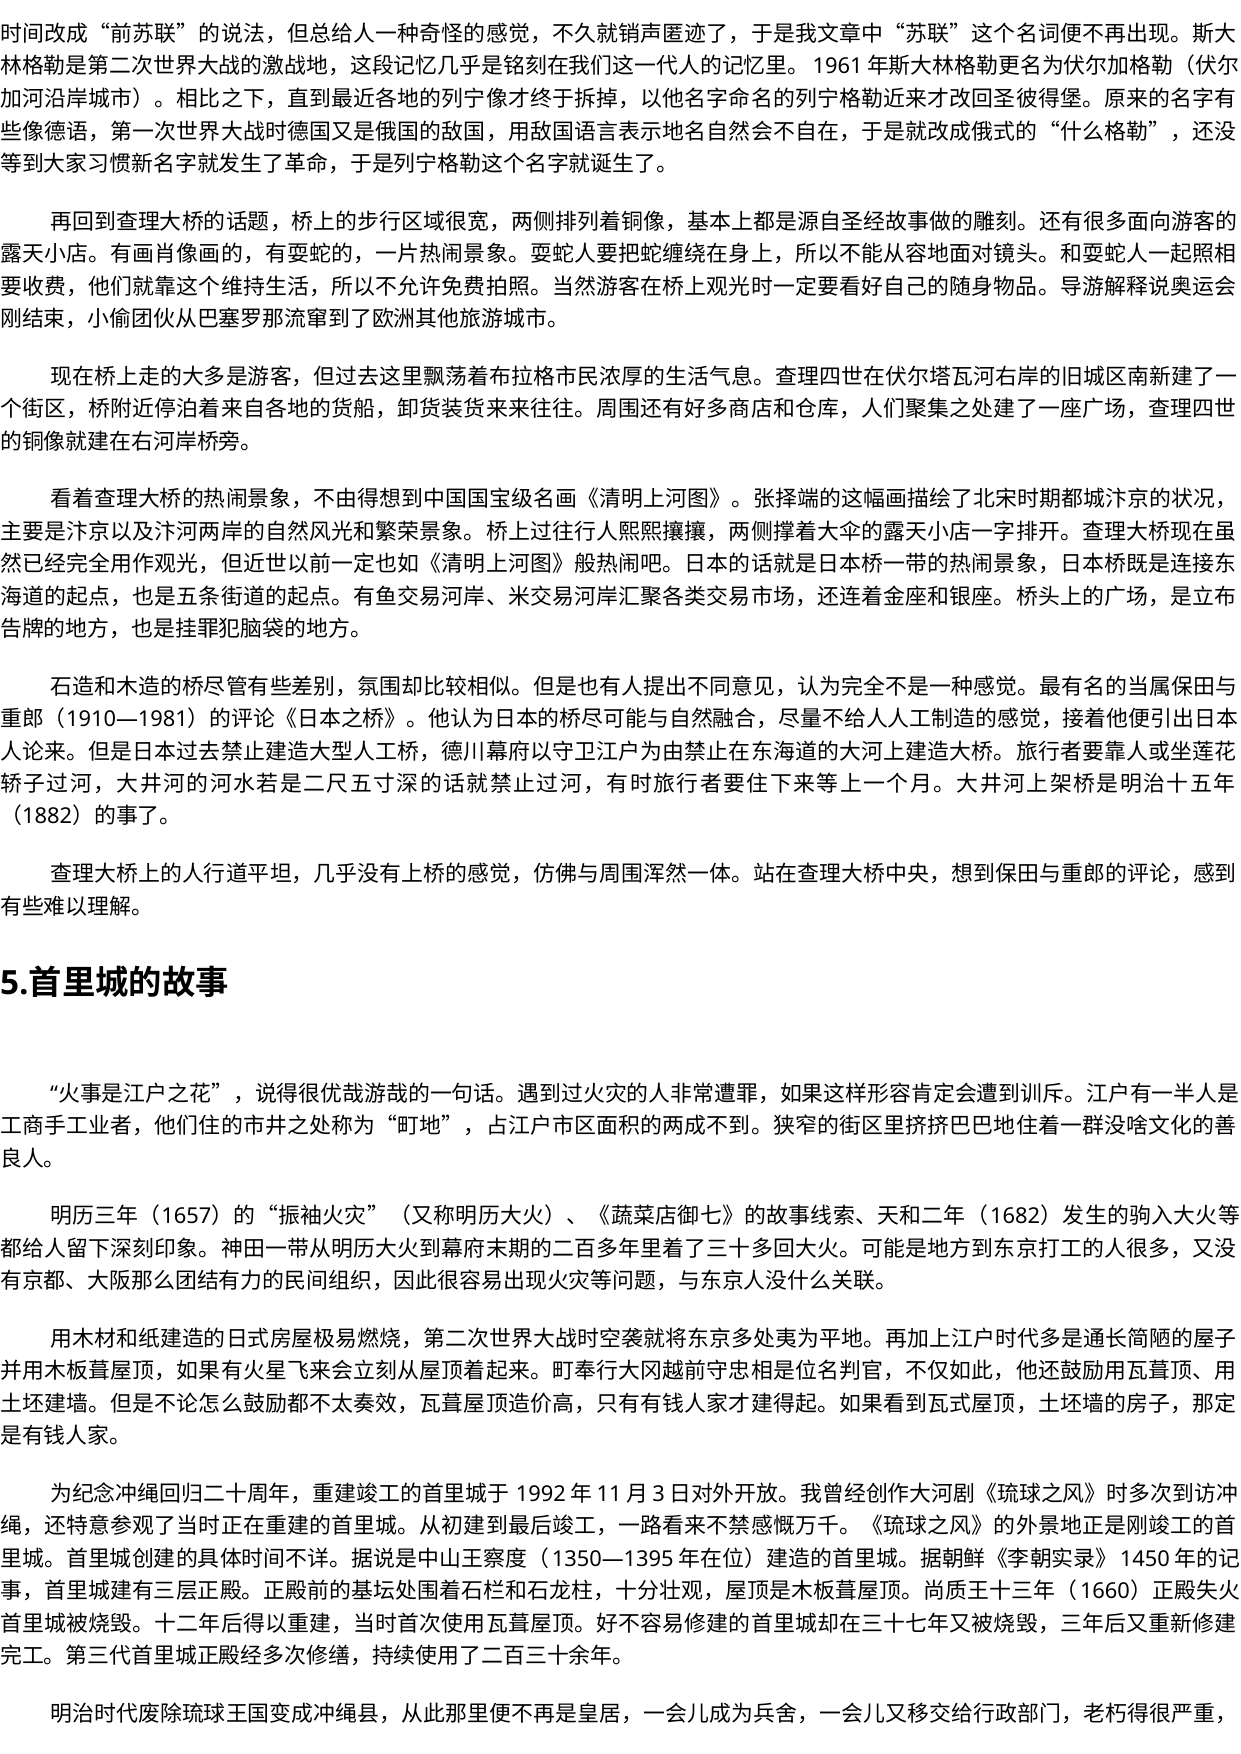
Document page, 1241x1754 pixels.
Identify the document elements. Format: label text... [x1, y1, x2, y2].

text 再回到查理大桥的话题，桥上的步行区域很宽，两侧排列着铜像，基本上都是源自圣经故事做的雕刻。还有很多面向游客的露天小店。有画肖像画的，有耍蛇的，一片热闹景象。耍蛇人要把蛇缠绕在身上，所以不能从容地面对镜头。和耍蛇人一起照相要收费，他们就靠这个维持生活，所以不允许免费拍照。当然游客在桥上观光时一定要看好自己的随身物品。导游解释说奥运会刚结束，小偷团伙从巴塞罗那流窜到了欧洲其他旅游城市。 [0, 203, 1240, 333]
text 看着查理大桥的热闹景象，不由得想到中国国宝级名画《清明上河图》。张择端的这幅画描绘了北宋时期都城汴京的状况，主要是汴京以及汴河两岸的自然风光和繁荣景象。桥上过往行人熙熙攘攘，两侧撑着大伞的露天小店一字排开。查理大桥现在虽然已经完全用作观光，但近世以前一定也如《清明上河图》般热闹吧。日本的话就是日本桥一带的热闹景象，日本桥既是连接东海道的起点，也是五条街道的起点。有鱼交易河岸、米交易河岸汇聚各类交易市场，还连着金座和银座。桥头上的广场，是立布告牌的地方，也是挂罪犯脑袋的地方。 [0, 481, 1240, 643]
text 现在桥上走的大多是游客，但过去这里飘荡着布拉格市民浓厚的生活气息。查理四世在伏尔塔瓦河右岸的旧城区南新建了一个街区，桥附近停泊着来自各地的货船，卸货装货来来往往。周围还有好多商店和仓库，人们聚集之处建了一座广场，查理四世的铜像就建在右河岸桥旁。 [0, 358, 1240, 456]
text 用木材和纸建造的日式房屋极易燃烧，第二次世界大战时空袭就将东京多处夷为平地。再加上江户时代多是通长简陋的屋子，并用木板葺屋顶，如果有火星飞来会立刻从屋顶着起来。町奉行大冈越前守忠相是位名判官，不仅如此，他还鼓励用瓦葺顶、用土坯建墙。但是不论怎么鼓励都不太奏效，瓦葺屋顶造价高，只有有钱人家才建得起。如果看到瓦式屋顶，土坯墙的房子，那定是有钱人家。 [0, 1320, 1240, 1450]
text 明历三年（1657）的“振袖火灾”（又称明历大火）、《蔬菜店御七》的故事线索、天和二年（1682）发生的驹入大火等都给人留下深刻印象。神田一带从明历大火到幕府末期的二百多年里着了三十多回大火。可能是地方到东京打工的人很多，又没有京都、大阪那么团结有力的民间组织，因此很容易出现火灾等问题，与东京人没什么关联。 [0, 1198, 1240, 1295]
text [0, 1695, 1240, 1728]
subtitle 5.首里城的故事 [0, 948, 1240, 1013]
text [0, 16, 1240, 178]
text “火事是江户之花”，说得很优哉游哉的一句话。遇到过火灾的人非常遭罪，如果这样形容肯定会遭到训斥。江户有一半人是工商手工业者，他们住的市井之处称为“町地”，占江户市区面积的两成不到。狭窄的街区里挤挤巴巴地住着一群没啥文化的善良人。 [0, 1075, 1240, 1173]
text 石造和木造的桥尽管有些差别，氛围却比较相似。但是也有人提出不同意见，认为完全不是一种感觉。最有名的当属保田与重郎（1910—1981）的评论《日本之桥》。他认为日本的桥尽可能与自然融合，尽量不给人人工制造的感觉，接着他便引出日本人论来。但是日本过去禁止建造大型人工桥，德川幕府以守卫江户为由禁止在东海道的大河上建造大桥。旅行者要靠人或坐莲花轿子过河，大井河的河水若是二尺五寸深的话就禁止过河，有时旅行者要住下来等上一个月。大井河上架桥是明治十五年（1882）的事了。 [0, 668, 1240, 831]
text 查理大桥上的人行道平坦，几乎没有上桥的感觉，仿佛与周围浑然一体。站在查理大桥中央，想到保田与重郎的评论，感到有些难以理解。 [0, 856, 1240, 921]
text 为纪念冲绳回归二十周年，重建竣工的首里城于1992年11月3日对外开放。我曾经创作大河剧《琉球之风》时多次到访冲绳，还特意参观了当时正在重建的首里城。从初建到最后竣工，一路看来不禁感慨万千。《琉球之风》的外景地正是刚竣工的首里城。首里城创建的具体时间不详。据说是中山王察度（1350—1395年在位）建造的首里城。据朝鲜《李朝实录》1450年的记事，首里城建有三层正殿。正殿前的基坛处围着石栏和石龙柱，十分壮观，屋顶是木板葺屋顶。尚质王十三年（1660）正殿失火，首里城被烧毁。十二年后得以重建，当时首次使用瓦葺屋顶。好不容易修建的首里城却在三十七年又被烧毁，三年后又重新修建完工。第三代首里城正殿经多次修缮，持续使用了二百三十余年。 [0, 1475, 1240, 1670]
